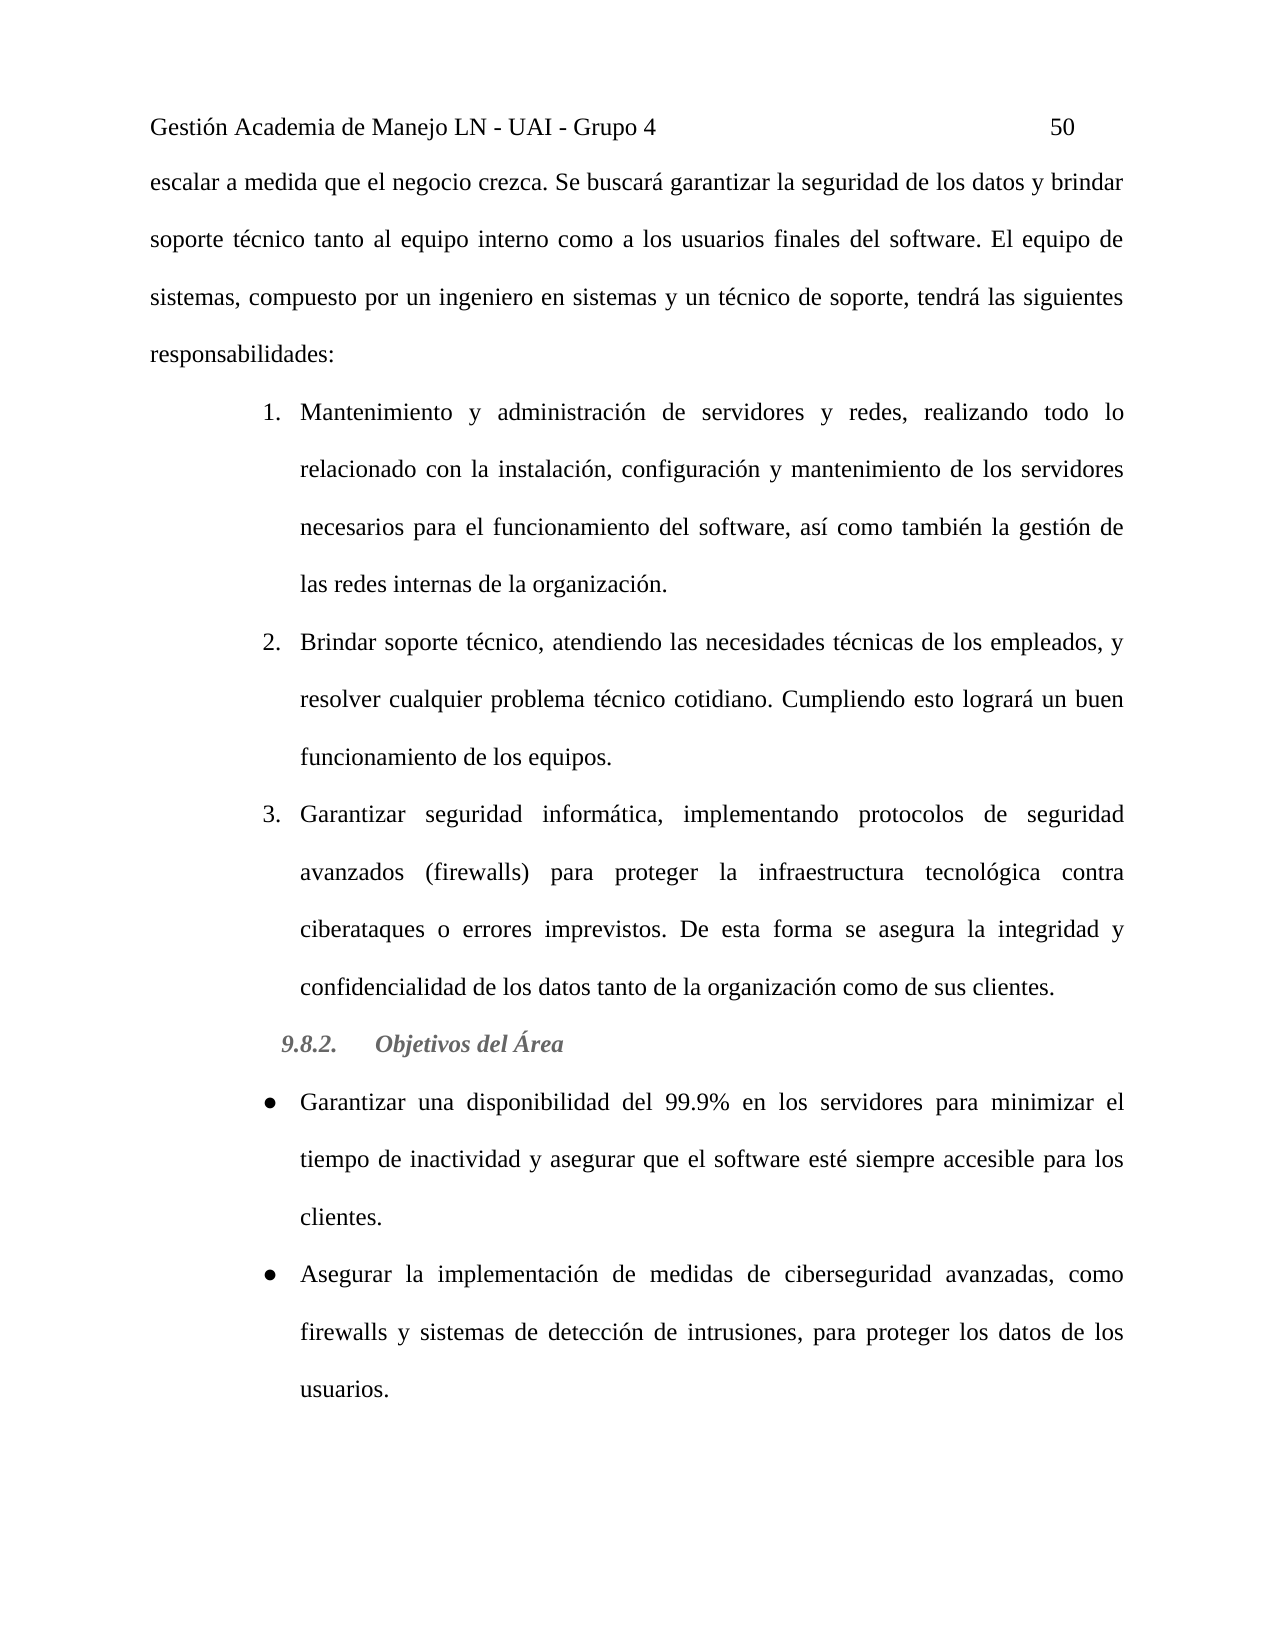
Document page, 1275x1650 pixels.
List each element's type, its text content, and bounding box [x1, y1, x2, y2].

list Garantizar una disponibilidad del 99.9% en los servidores para minimizar el tiempo de inactividad y asegurar que el software esté siempre accesible para los clientes. [262, 1087, 1125, 1231]
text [150, 167, 1125, 368]
list Brindar soporte técnico, atendiendo las necesidades técnicas de los empleados, y resolver cualquier problema técnico cotidiano. Cumpliendo esto logrará un buen funcionamiento de los equipos. [262, 627, 1125, 771]
list Garantizar seguridad informática, implementando protocolos de seguridad avanzados (firewalls) para proteger la infraestructura tecnológica contra ciberataques o errores imprevistos. De esta forma se asegura la integridad y confidencialidad de los datos tanto de la organización como de sus clientes. [262, 799, 1125, 1001]
subtitle Objetivos del Área [337, 1029, 1125, 1058]
list Asegurar la implementación de medidas de ciberseguridad avanzadas, como firewalls y sistemas de detección de intrusiones, para proteger los datos de los usuarios. [262, 1259, 1125, 1403]
list Mantenimiento y administración de servidores y redes, realizando todo lo relacionado con la instalación, configuración y mantenimiento de los servidores necesarios para el funcionamiento del software, así como también la gestión de las redes internas de la organización. [262, 397, 1125, 598]
